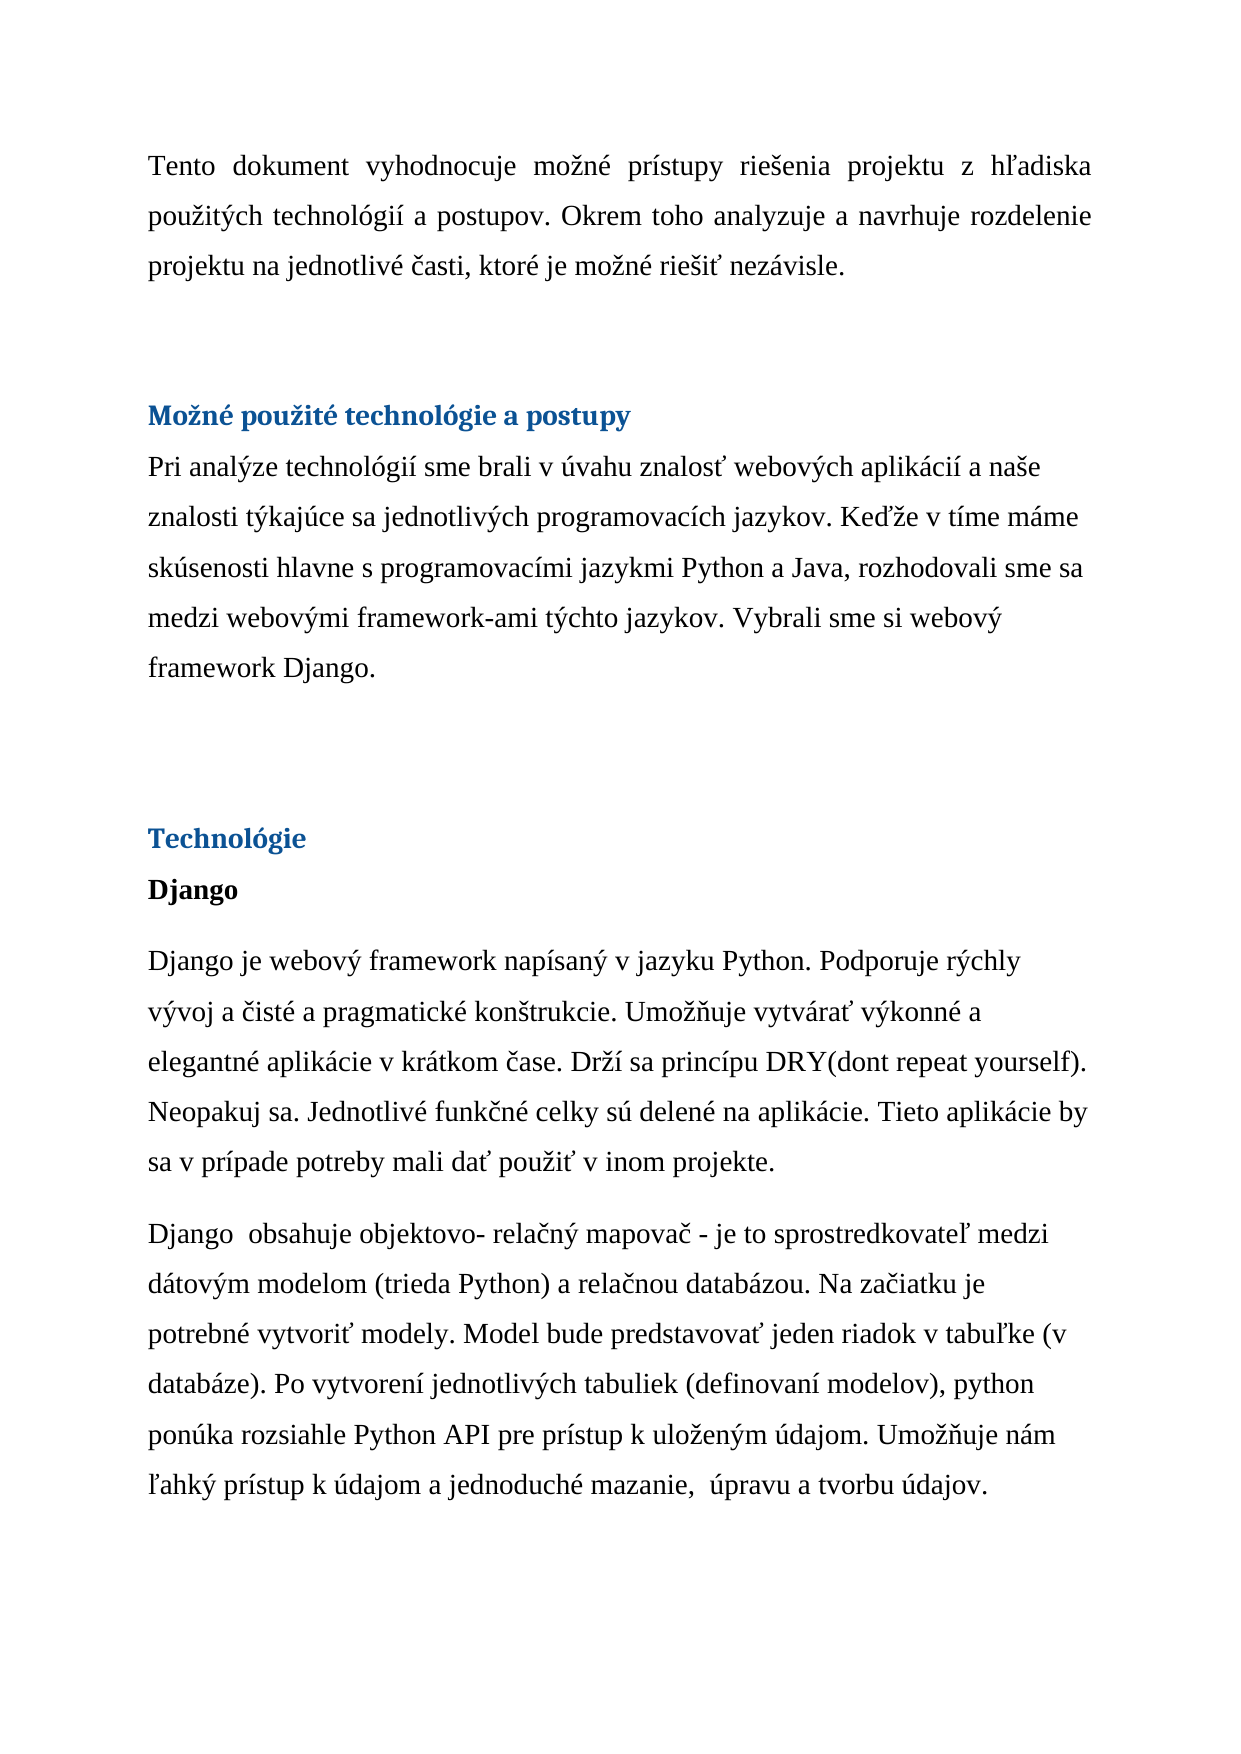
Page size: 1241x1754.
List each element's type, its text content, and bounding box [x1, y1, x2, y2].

text Django obsahuje objektovo- relačný mapovač - je to sprostredkovateľ medzi dátovým modelom (trieda Python) a relačnou databázou. Na začiatku je potrebné vytvoriť modely. Model bude predstavovať jeden riadok v tabuľke (v databáze). Po vytvorení jednotlivých tabuliek (definovaní modelov), python ponúka rozsiahle Python API pre prístup k uloženým údajom. Umožňuje nám ľahký prístup k údajom a jednoduché mazanie, úpravu a tvorbu údajov. [148, 1216, 1093, 1501]
subtitle Technológie [148, 822, 1093, 855]
text Django je webový framework napísaný v jazyku Python. Podporuje rýchly vývoj a čisté a pragmatické konštrukcie. Umožňuje vytvárať výkonné a elegantné aplikácie v krátkom čase. Drží sa princípu DRY(dont repeat yourself). Neopakuj sa. Jednotlivé funkčné celky sú delené na aplikácie. Tieto aplikácie by sa v prípade potreby mali dať použiť v inom projekte. [148, 943, 1093, 1178]
text Django [148, 872, 1093, 906]
text Tento dokument vyhodnocuje možné prístupy riešenia projektu z hľadiska použitých technológií a postupov. Okrem toho analyzuje a navrhuje rozdelenie projektu na jednotlivé časti, ktoré je možné riešiť nezávisle. [148, 148, 1093, 282]
subtitle Možné použité technológie a postupy [148, 399, 1093, 432]
text Pri analýze technológií sme brali v úvahu znalosť webových aplikácií a naše znalosti týkajúce sa jednotlivých programovacích jazykov. Keďže v tíme máme skúsenosti hlavne s programovacími jazykmi Python a Java, rozhodovali sme sa medzi webovými framework-ami týchto jazykov. Vybrali sme si webový framework Django. [148, 449, 1093, 684]
